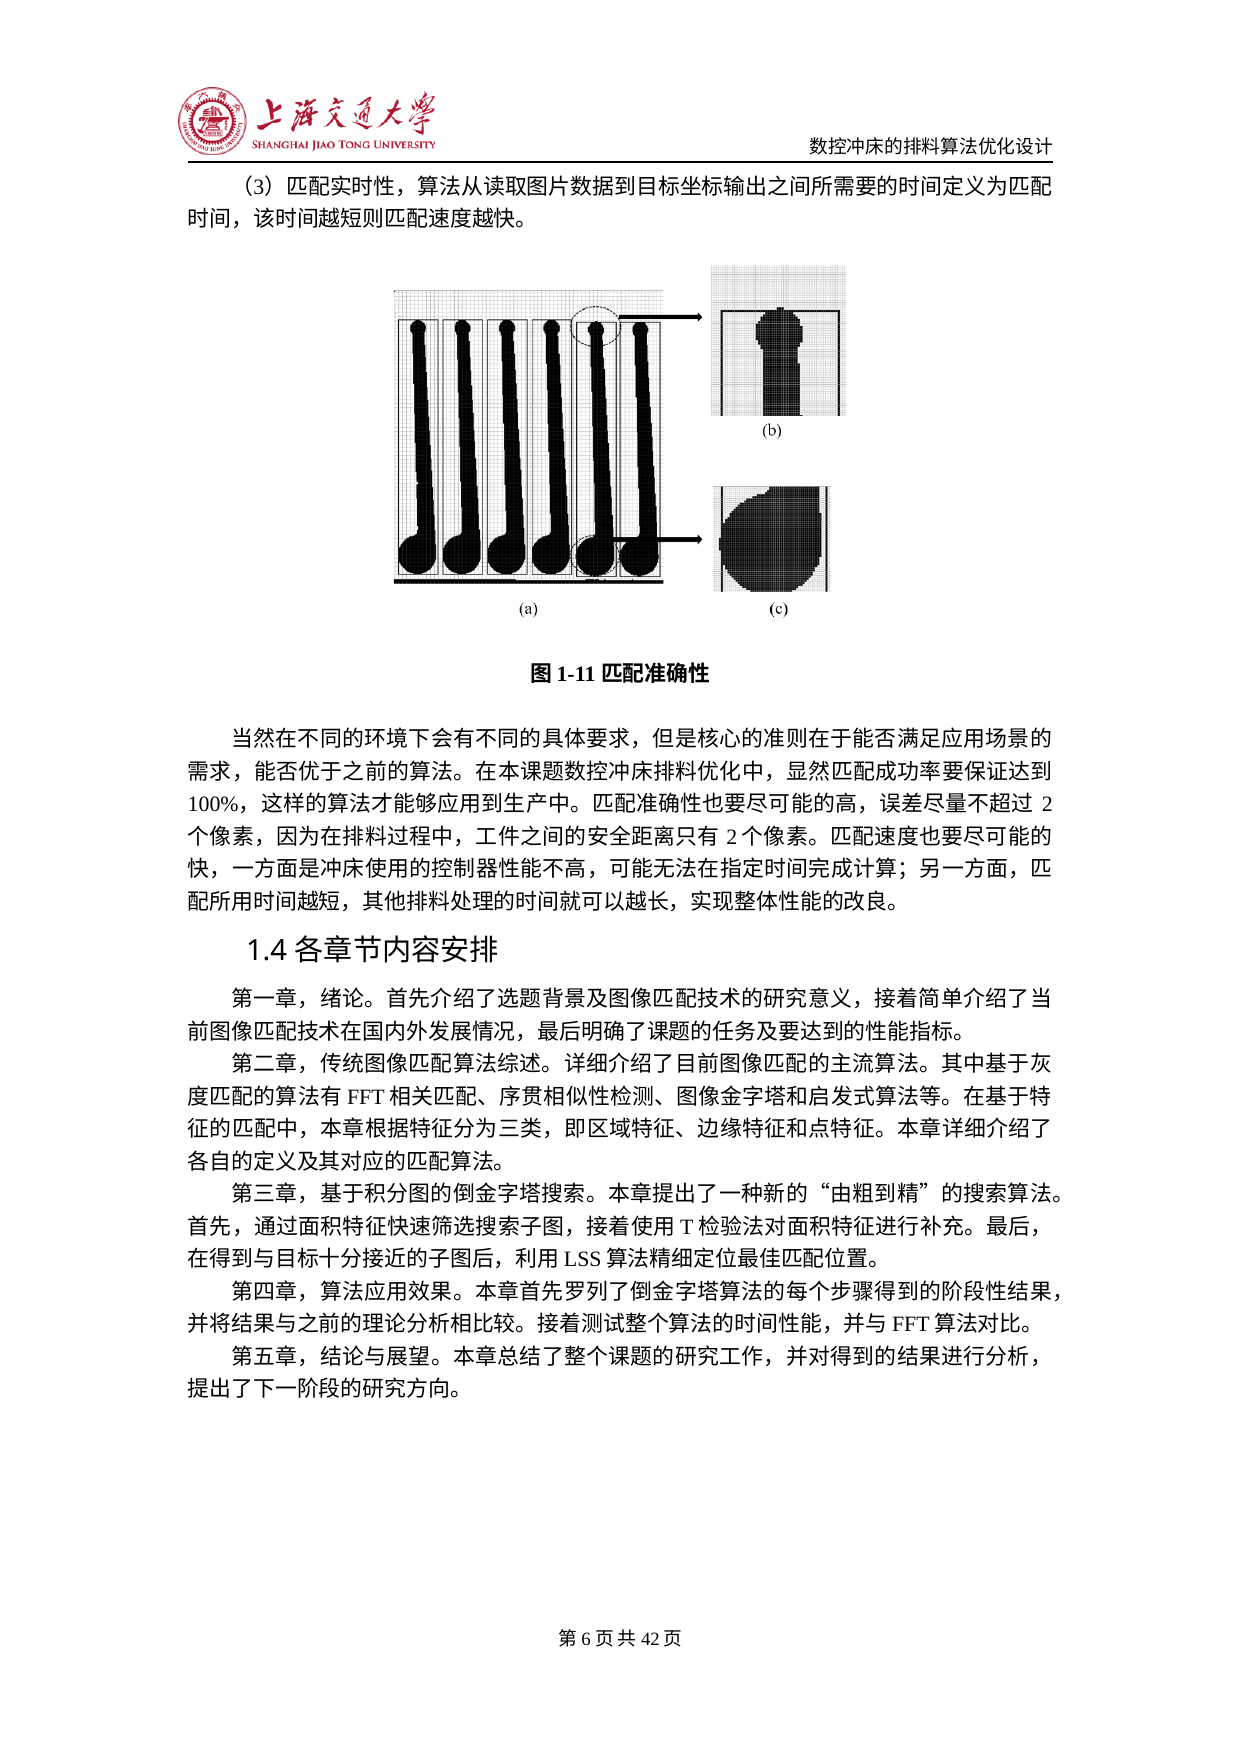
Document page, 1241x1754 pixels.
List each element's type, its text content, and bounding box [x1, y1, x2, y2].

text 第一章，绪论。首先介绍了选题背景及图像匹配技术的研究意义，接着简单介绍了当前图像匹配技术在国内外发展情况，最后明确了课题的任务及要达到的性能指标。 [187, 981, 1053, 1046]
text 1.4 各章节内容安排 [187, 916, 1050, 981]
picture [178, 87, 436, 155]
text 第四章，算法应用效果。本章首先罗列了倒金字塔算法的每个步骤得到的阶段性结果，并将结果与之前的理论分析相比较。接着测试整个算法的时间性能，并与FFT算法对比。 [187, 1273, 1053, 1338]
text 第五章，结论与展望。本章总结了整个课题的研究工作，并对得到的结果进行分析，提出了下一阶段的研究方向。 [187, 1338, 1053, 1403]
picture [393, 265, 847, 628]
text 当然在不同的环境下会有不同的具体要求，但是核心的准则在于能否满足应用场景的需求，能否优于之前的算法。在本课题数控冲床排料优化中，显然匹配成功率要保证达到100%，这样的算法才能够应用到生产中。匹配准确性也要尽可能的高，误差尽量不超过2个像素，因为在排料过程中，工件之间的安全距离只有2个像素。匹配速度也要尽可能的快，一方面是冲床使用的控制器性能不高，可能无法在指定时间完成计算；另一方面，匹配所用时间越短，其他排料处理的时间就可以越长，实现整体性能的改良。 [187, 721, 1053, 916]
text （3）匹配实时性，算法从读取图片数据到目标坐标输出之间所需要的时间定义为匹配时间，该时间越短则匹配速度越快。 [187, 168, 1053, 233]
text 第三章，基于积分图的倒金字塔搜索。本章提出了一种新的“由粗到精”的搜索算法。首先，通过面积特征快速筛选搜索子图，接着使用T检验法对面积特征进行补充。最后，在得到与目标十分接近的子图后，利用LSS算法精细定位最佳匹配位置。 [187, 1176, 1053, 1273]
text 图1-11 匹配准确性 [187, 656, 1053, 688]
text 第二章，传统图像匹配算法综述。详细介绍了目前图像匹配的主流算法。其中基于灰度匹配的算法有FFT相关匹配、序贯相似性检测、图像金字塔和启发式算法等。在基于特征的匹配中，本章根据特征分为三类，即区域特征、边缘特征和点特征。本章详细介绍了各自的定义及其对应的匹配算法。 [187, 1046, 1053, 1176]
